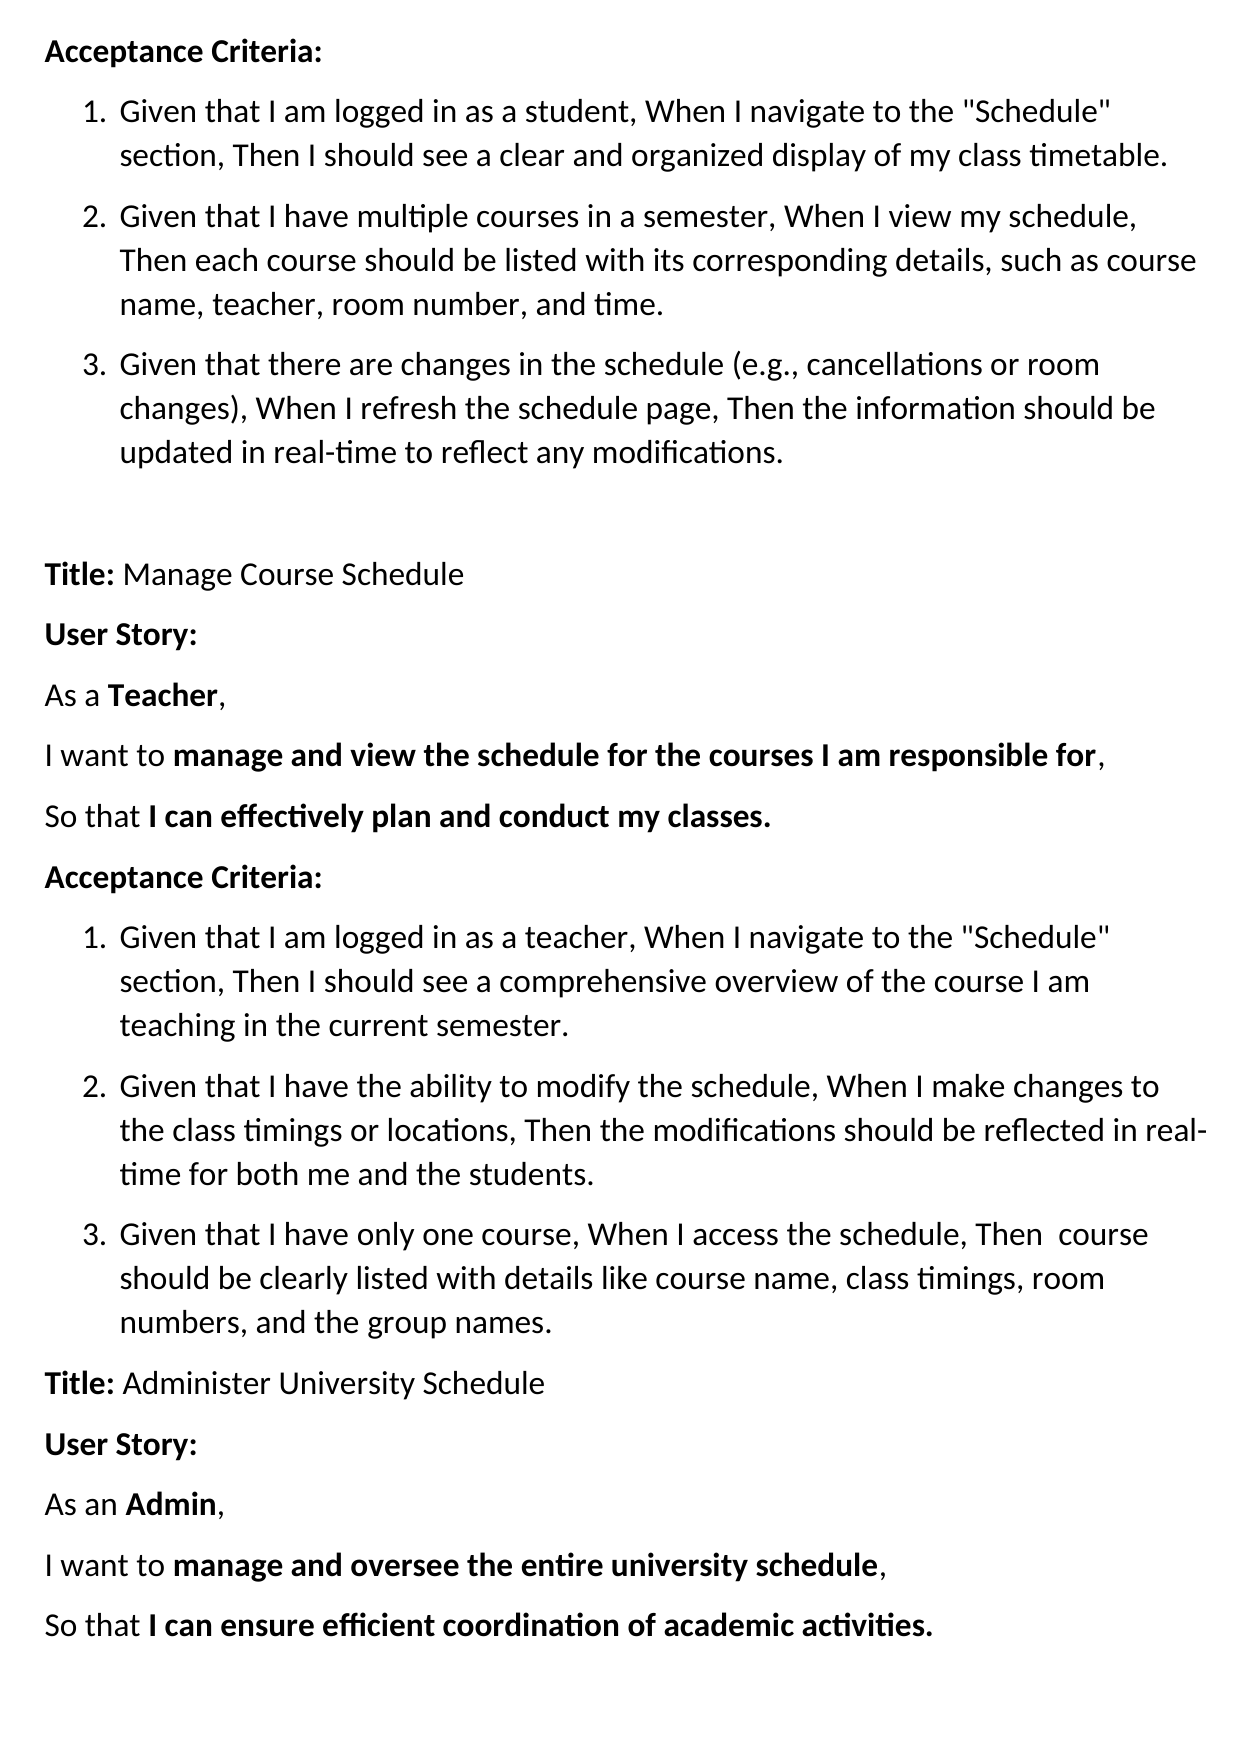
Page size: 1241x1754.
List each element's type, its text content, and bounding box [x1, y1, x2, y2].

text So that I can effectively plan and conduct my classes. [44, 795, 1211, 836]
text User Story: [44, 1422, 1211, 1463]
list Given that I have the ability to modify the schedule, When I make changes to the class timings or locations, Then the modifications should be reflected in real-time for both me and the students. [82, 1065, 1211, 1193]
list Given that I am logged in as a student, When I navigate to the "Schedule" section, Then I should see a clear and organized display of my class timetable. [82, 90, 1211, 175]
text I want to manage and view the schedule for the courses I am responsible for, [44, 734, 1211, 775]
text I want to manage and oversee the entire university schedule, [44, 1544, 1211, 1584]
list Given that I am logged in as a teacher, When I navigate to the "Schedule" section, Then I should see a comprehensive overview of the course I am teaching in the current semester. [82, 916, 1211, 1045]
text User Story: [44, 613, 1211, 654]
text As a Teacher, [44, 674, 1211, 714]
text Acceptance Criteria: [44, 29, 1211, 70]
list Given that I have multiple courses in a semester, When I view my schedule, Then each course should be listed with its corresponding details, such as course name, teacher, room number, and time. [82, 195, 1211, 323]
list Given that there are changes in the schedule (e.g., cancellations or room changes), When I refresh the schedule page, Then the information should be updated in real-time to reflect any modifications. [82, 343, 1211, 472]
text Acceptance Criteria: [44, 856, 1211, 896]
text Title: Manage Course Schedule [44, 552, 1211, 593]
list Given that I have only one course, When I access the schedule, Then course should be clearly listed with details like course name, class timings, room numbers, and the group names. [82, 1213, 1211, 1342]
text So that I can ensure efficient coordination of academic activities. [44, 1604, 1211, 1645]
text Title: Administer University Schedule [44, 1362, 1211, 1403]
text As an Admin, [44, 1483, 1211, 1524]
